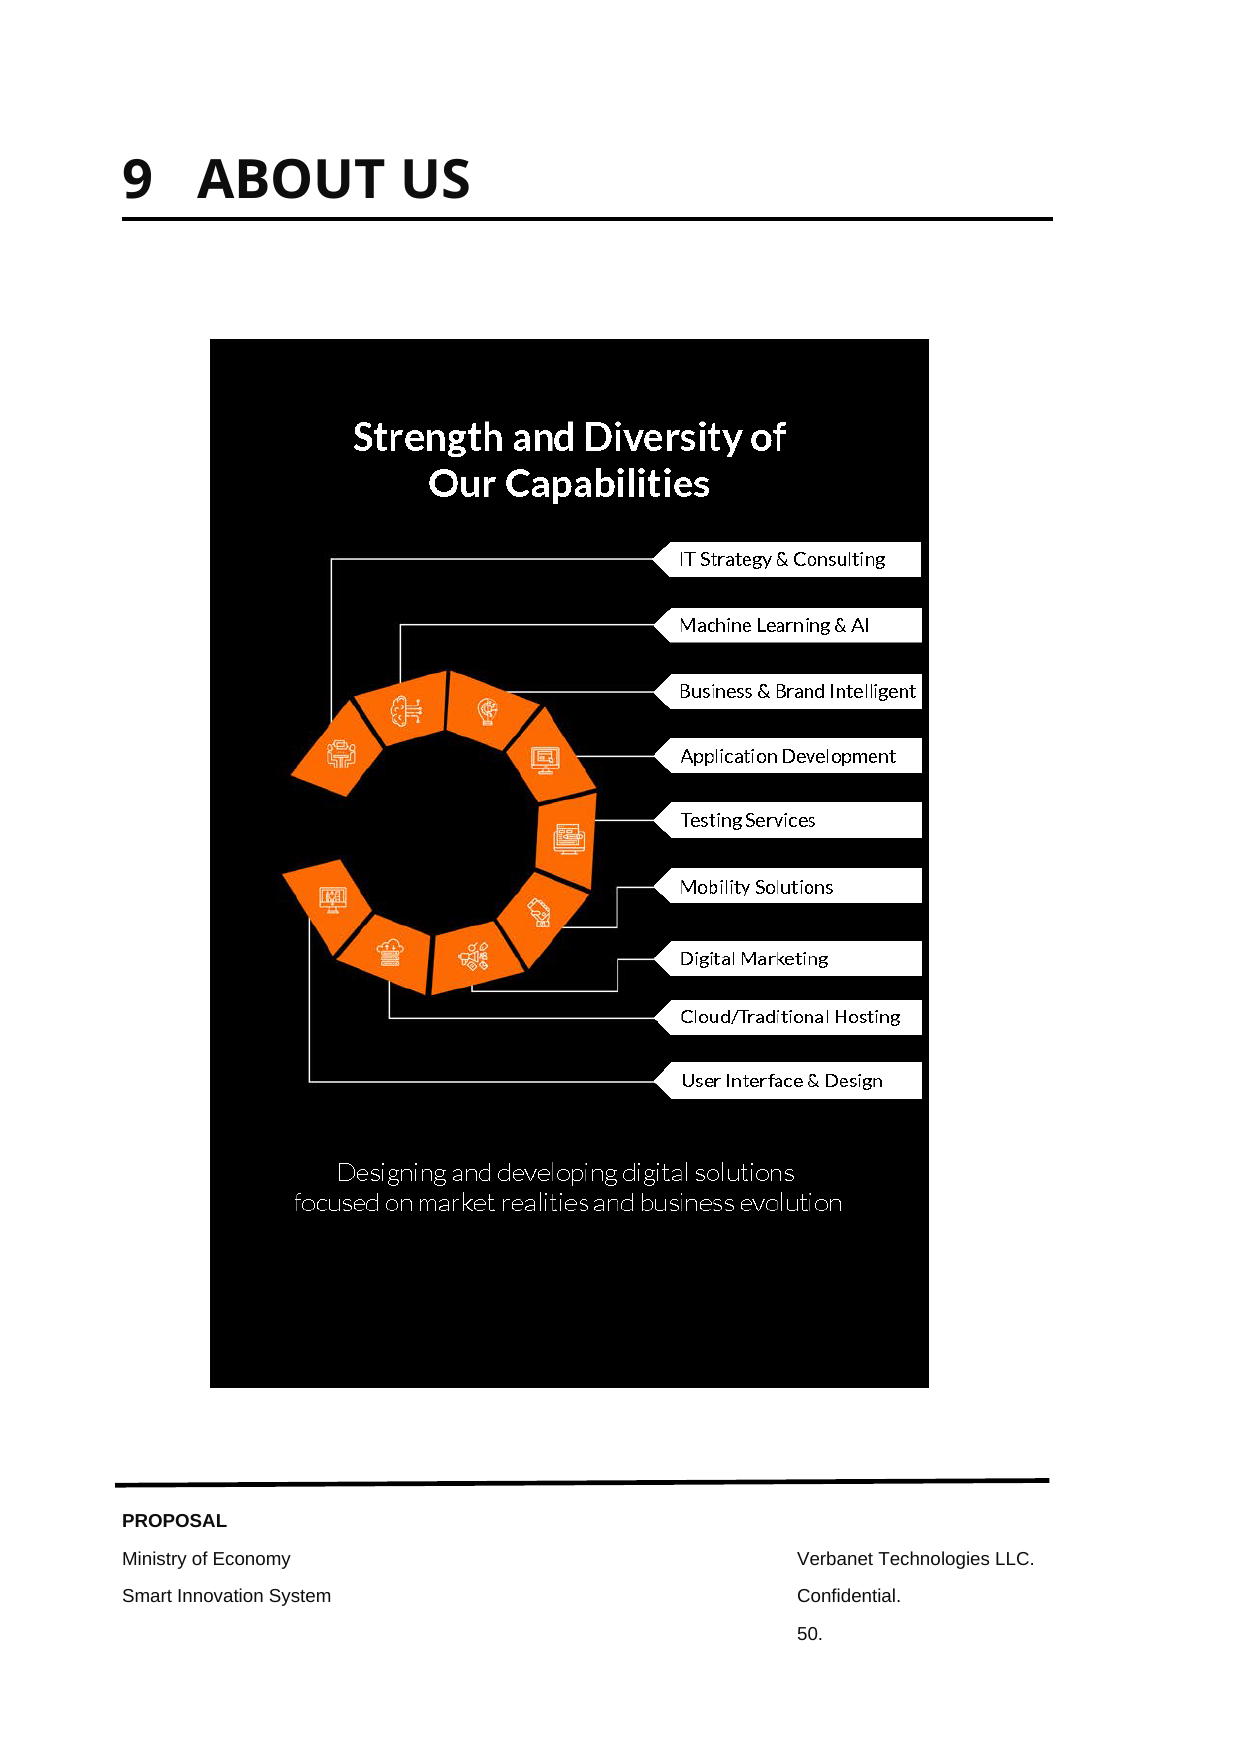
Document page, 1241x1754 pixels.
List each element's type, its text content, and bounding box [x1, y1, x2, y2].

picture [168, 296, 965, 1428]
subtitle ABOUT US [122, 141, 1053, 217]
